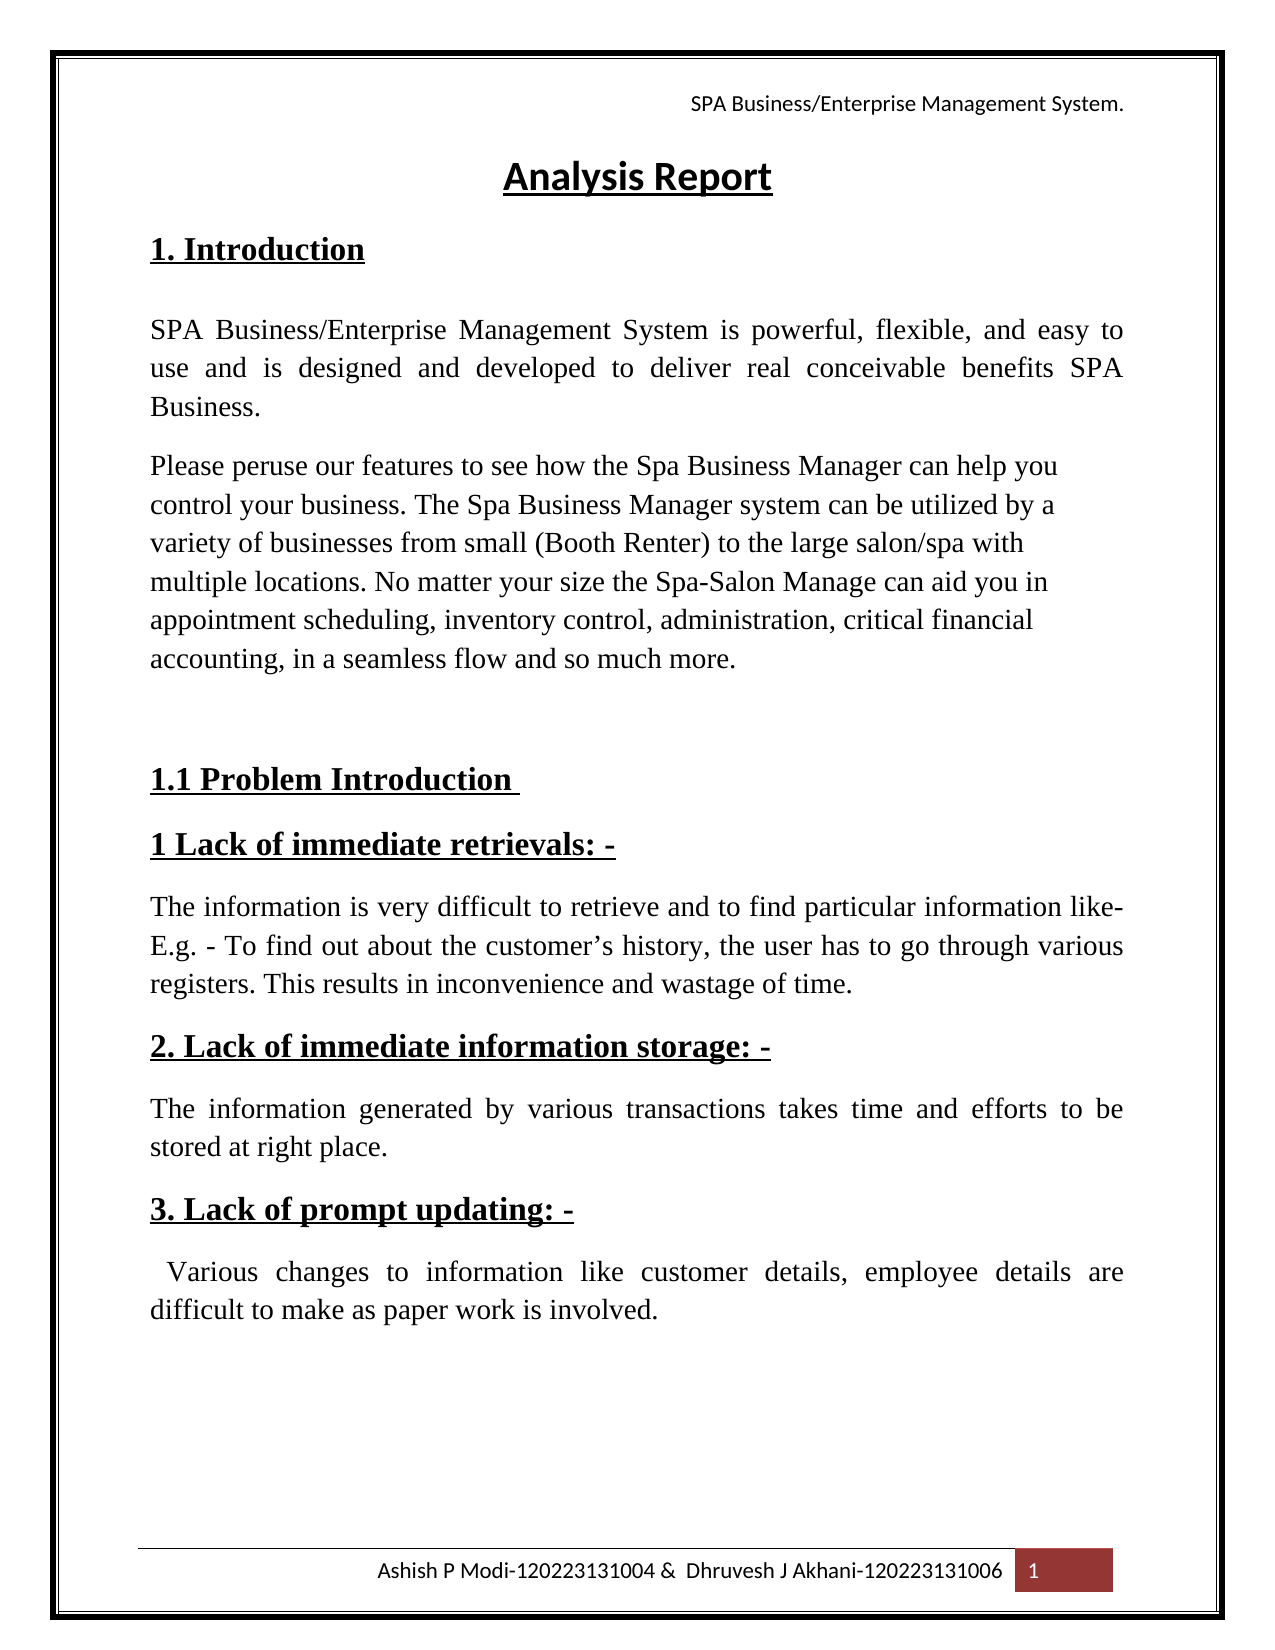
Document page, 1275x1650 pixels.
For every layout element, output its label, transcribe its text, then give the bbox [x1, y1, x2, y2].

text 3. Lack of prompt updating: - [150, 1189, 1125, 1227]
text Please peruse our features to see how the Spa Business Manager can help you control your business. The Spa Business Manager system can be utilized by a variety of businesses from small (Booth Renter) to the large salon/spa with multiple locations. No matter your size the Spa-Salon Manage can aid you in appointment scheduling, inventory control, administration, critical financial accounting, in a seamless flow and so much more. [150, 448, 1125, 674]
text 2. Lack of immediate information storage: - [150, 1026, 1125, 1064]
text The information is very difficult to retrieve and to find particular information like- E.g. - To find out about the customer’s history, the user has to go through various registers. This results in inconvenience and wastage of time. [150, 889, 1125, 1000]
text Various changes to information like customer details, employee details are difficult to make as paper work is involved. [150, 1254, 1125, 1326]
text Analysis Report [150, 150, 1125, 201]
title 1. Introduction [150, 229, 1125, 268]
text The information generated by various transactions takes time and efforts to be stored at right place. [150, 1091, 1125, 1163]
text 1.1 Problem Introduction [150, 760, 1125, 798]
text SPA Business/Enterprise Management System is powerful, flexible, and easy to use and is designed and developed to deliver real conceivable benefits SPA Business. [150, 312, 1125, 422]
text 1 Lack of immediate retrievals: - [150, 824, 1125, 863]
